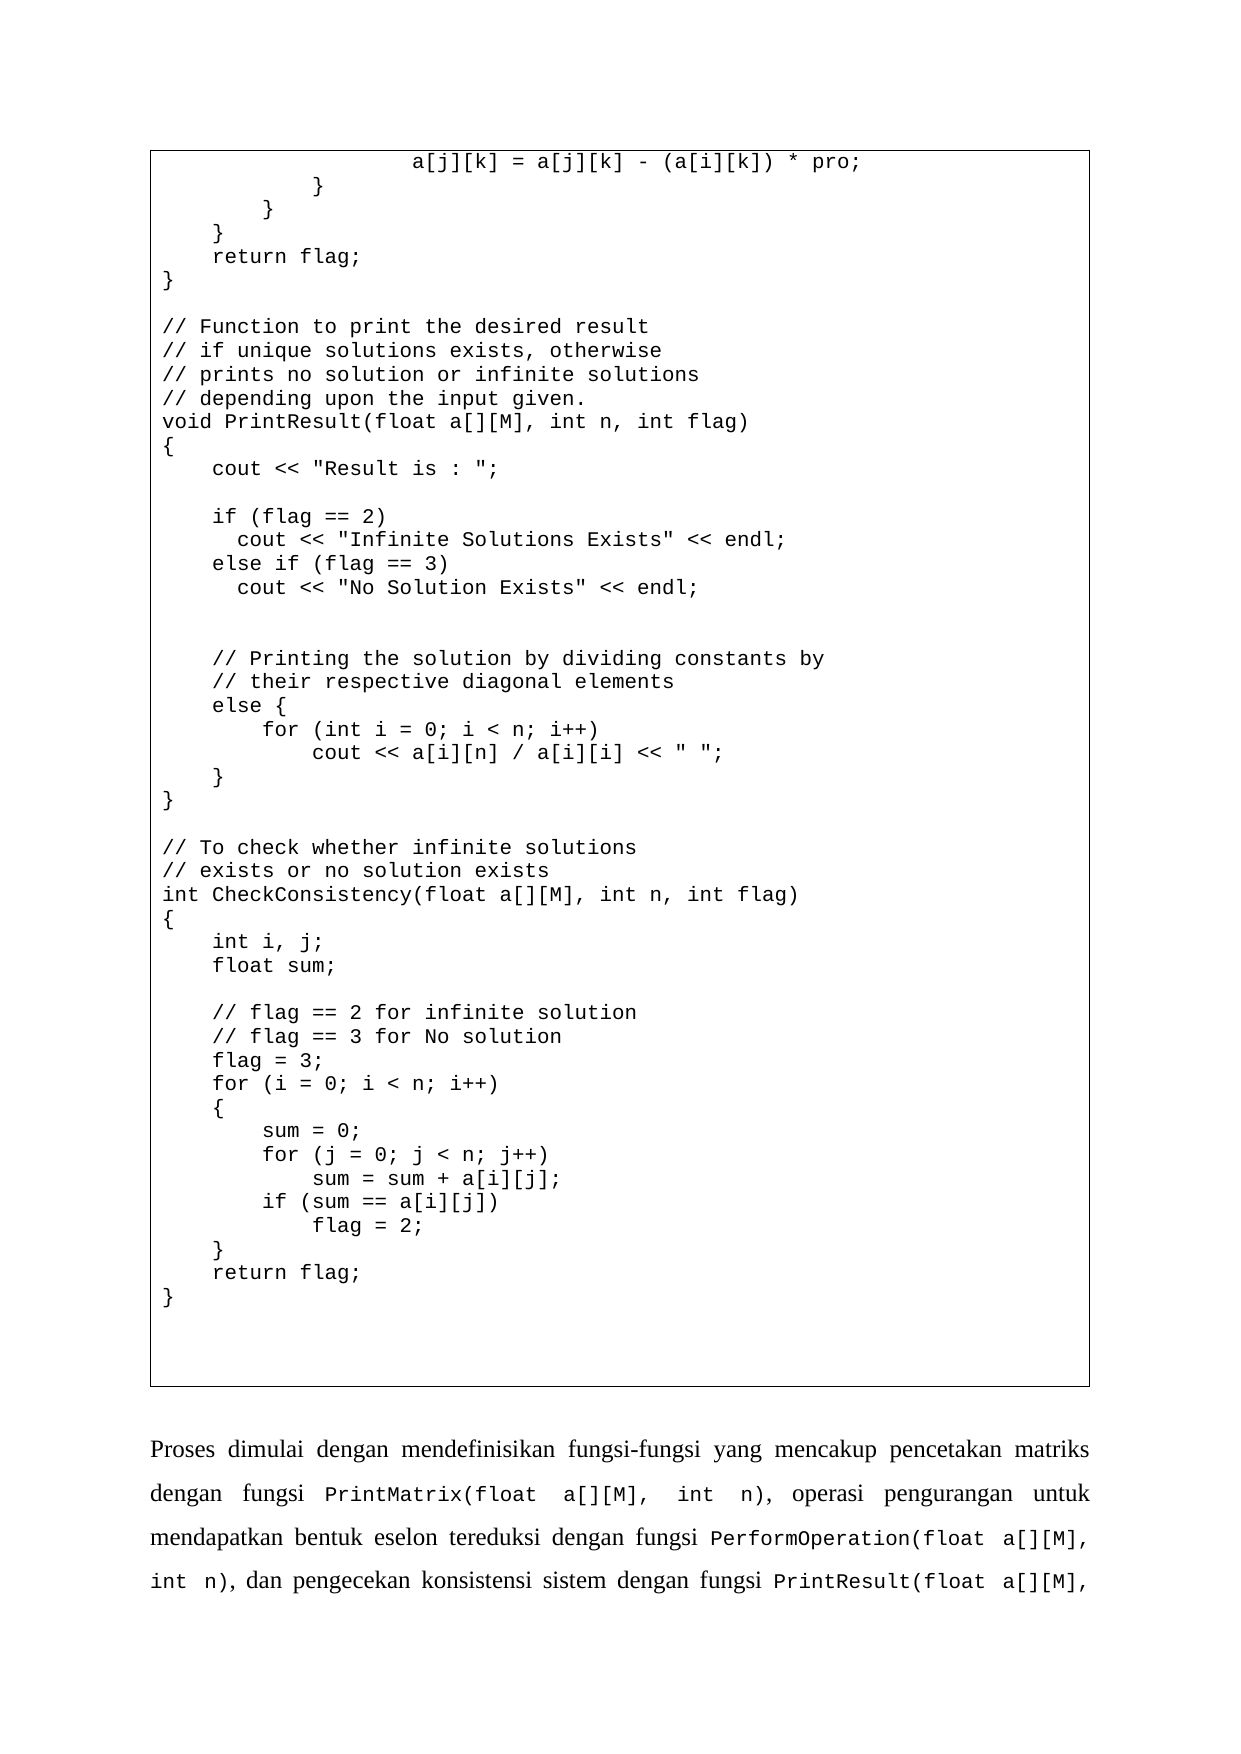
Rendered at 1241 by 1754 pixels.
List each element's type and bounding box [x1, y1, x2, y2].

text [150, 1434, 1090, 1595]
table_header [151, 151, 1089, 1386]
